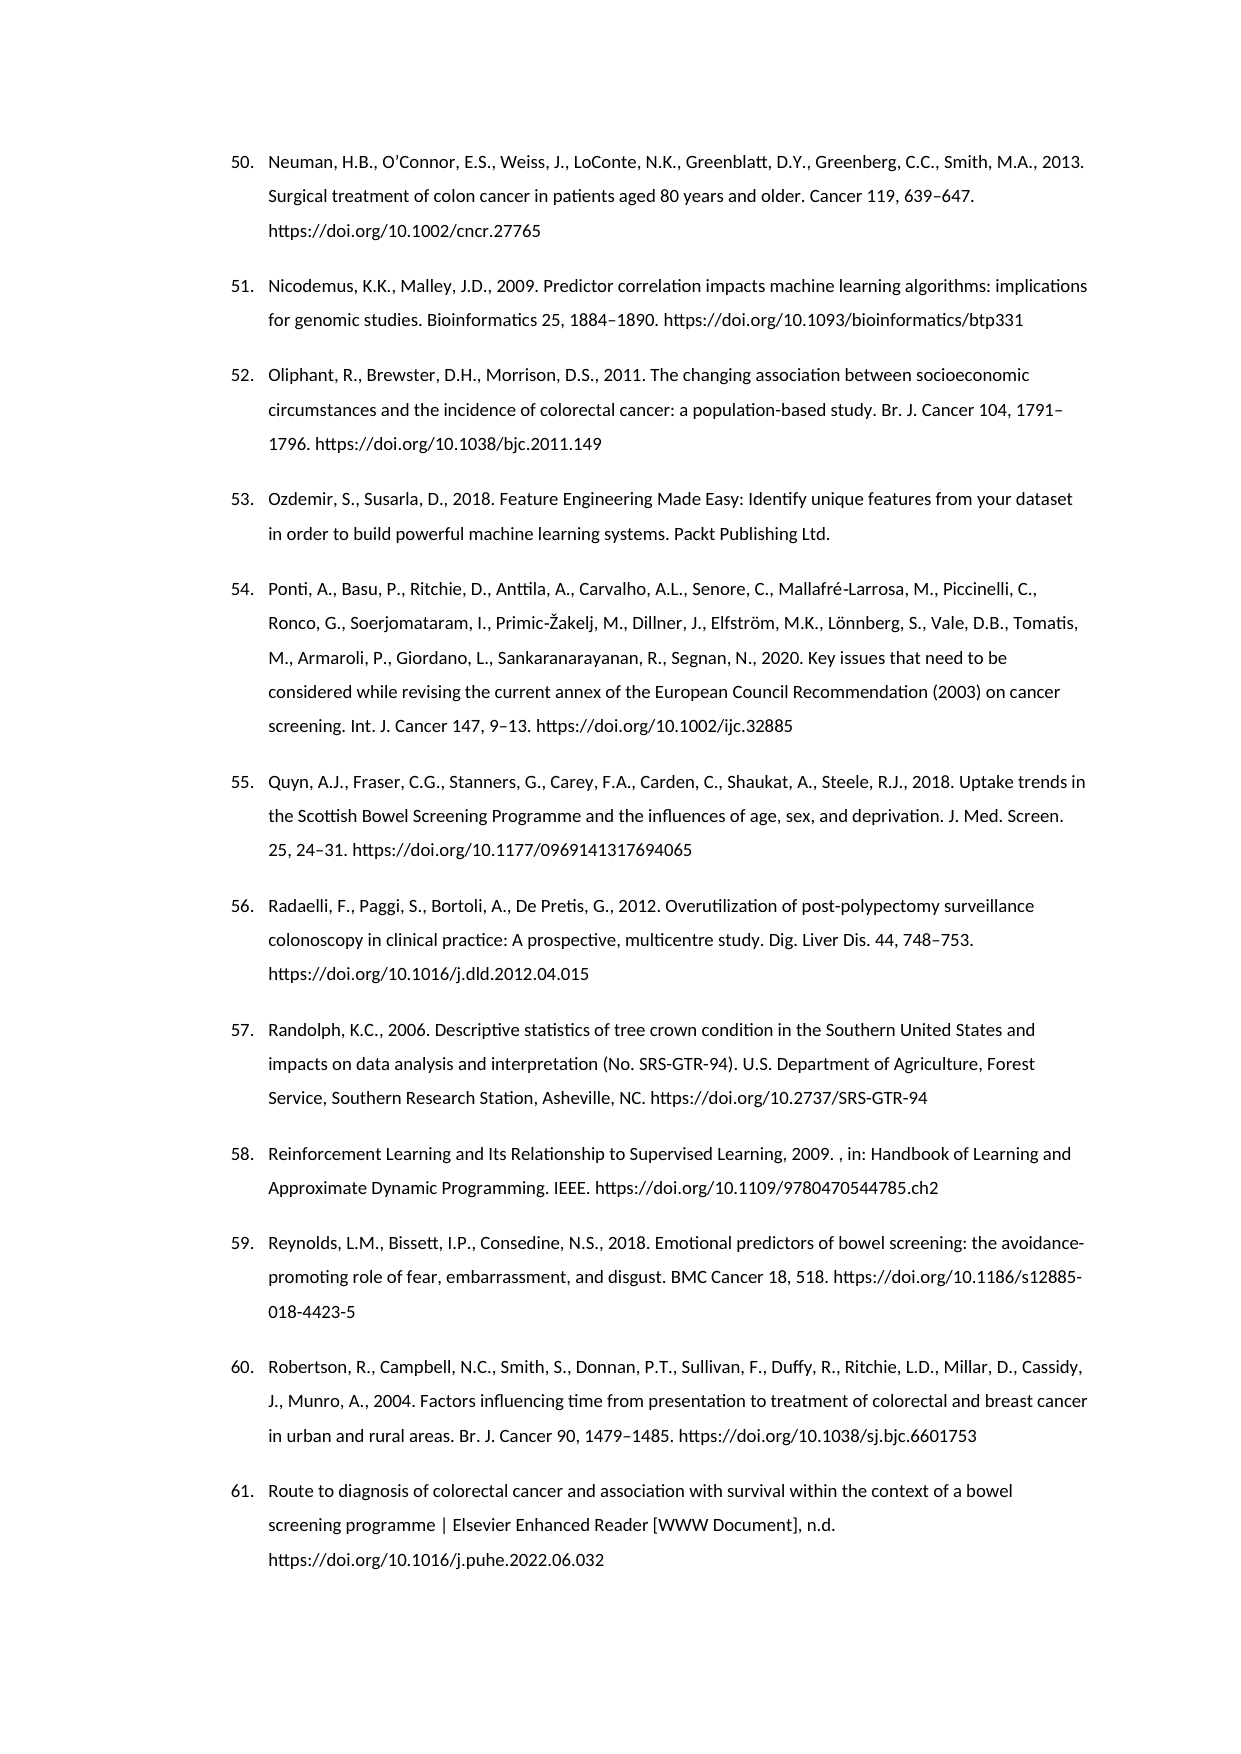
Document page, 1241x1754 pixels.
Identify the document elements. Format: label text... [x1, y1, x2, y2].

list Reynolds, L.M., Bissett, I.P., Consedine, N.S., 2018. Emotional predictors of bowel screening: the avoidance-promoting role of fear, embarrassment, and disgust. BMC Cancer 18, 518. https://doi.org/10.1186/s12885-018-4423-5 [231, 1231, 1090, 1323]
list Robertson, R., Campbell, N.C., Smith, S., Donnan, P.T., Sullivan, F., Duffy, R., Ritchie, L.D., Millar, D., Cassidy, J., Munro, A., 2004. Factors influencing time from presentation to treatment of colorectal and breast cancer in urban and rural areas. Br. J. Cancer 90, 1479–1485. https://doi.org/10.1038/sj.bjc.6601753 [231, 1355, 1090, 1447]
list Reinforcement Learning and Its Relationship to Supervised Learning, 2009. , in: Handbook of Learning and Approximate Dynamic Programming. IEEE. https://doi.org/10.1109/9780470544785.ch2 [231, 1142, 1090, 1199]
list Ozdemir, S., Susarla, D., 2018. Feature Engineering Made Easy: Identify unique features from your dataset in order to build powerful machine learning systems. Packt Publishing Ltd. [231, 487, 1090, 545]
list Route to diagnosis of colorectal cancer and association with survival within the context of a bowel screening programme | Elsevier Enhanced Reader [WWW Document], n.d. https://doi.org/10.1016/j.puhe.2022.06.032 [231, 1479, 1090, 1571]
list Randolph, K.C., 2006. Descriptive statistics of tree crown condition in the Southern United States and impacts on data analysis and interpretation (No. SRS-GTR-94). U.S. Department of Agriculture, Forest Service, Southern Research Station, Asheville, NC. https://doi.org/10.2737/SRS-GTR-94 [231, 1018, 1090, 1109]
list Nicodemus, K.K., Malley, J.D., 2009. Predictor correlation impacts machine learning algorithms: implications for genomic studies. Bioinformatics 25, 1884–1890. https://doi.org/10.1093/bioinformatics/btp331 [231, 274, 1090, 331]
list Neuman, H.B., O’Connor, E.S., Weiss, J., LoConte, N.K., Greenblatt, D.Y., Greenberg, C.C., Smith, M.A., 2013. Surgical treatment of colon cancer in patients aged 80 years and older. Cancer 119, 639–647. https://doi.org/10.1002/cncr.27765 [231, 150, 1090, 242]
list Radaelli, F., Paggi, S., Bortoli, A., De Pretis, G., 2012. Overutilization of post-polypectomy surveillance colonoscopy in clinical practice: A prospective, multicentre study. Dig. Liver Dis. 44, 748–753. https://doi.org/10.1016/j.dld.2012.04.015 [231, 894, 1090, 985]
list Ponti, A., Basu, P., Ritchie, D., Anttila, A., Carvalho, A.L., Senore, C., Mallafré‐Larrosa, M., Piccinelli, C., Ronco, G., Soerjomataram, I., Primic‐Žakelj, M., Dillner, J., Elfström, M.K., Lönnberg, S., Vale, D.B., Tomatis, M., Armaroli, P., Giordano, L., Sankaranarayanan, R., Segnan, N., 2020. Key issues that need to be considered while revising the current annex of the European Council Recommendation (2003) on cancer screening. Int. J. Cancer 147, 9–13. https://doi.org/10.1002/ijc.32885 [231, 577, 1090, 737]
list Quyn, A.J., Fraser, C.G., Stanners, G., Carey, F.A., Carden, C., Shaukat, A., Steele, R.J., 2018. Uptake trends in the Scottish Bowel Screening Programme and the influences of age, sex, and deprivation. J. Med. Screen. 25, 24–31. https://doi.org/10.1177/0969141317694065 [231, 770, 1090, 861]
list Oliphant, R., Brewster, D.H., Morrison, D.S., 2011. The changing association between socioeconomic circumstances and the incidence of colorectal cancer: a population-based study. Br. J. Cancer 104, 1791–1796. https://doi.org/10.1038/bjc.2011.149 [231, 363, 1090, 455]
